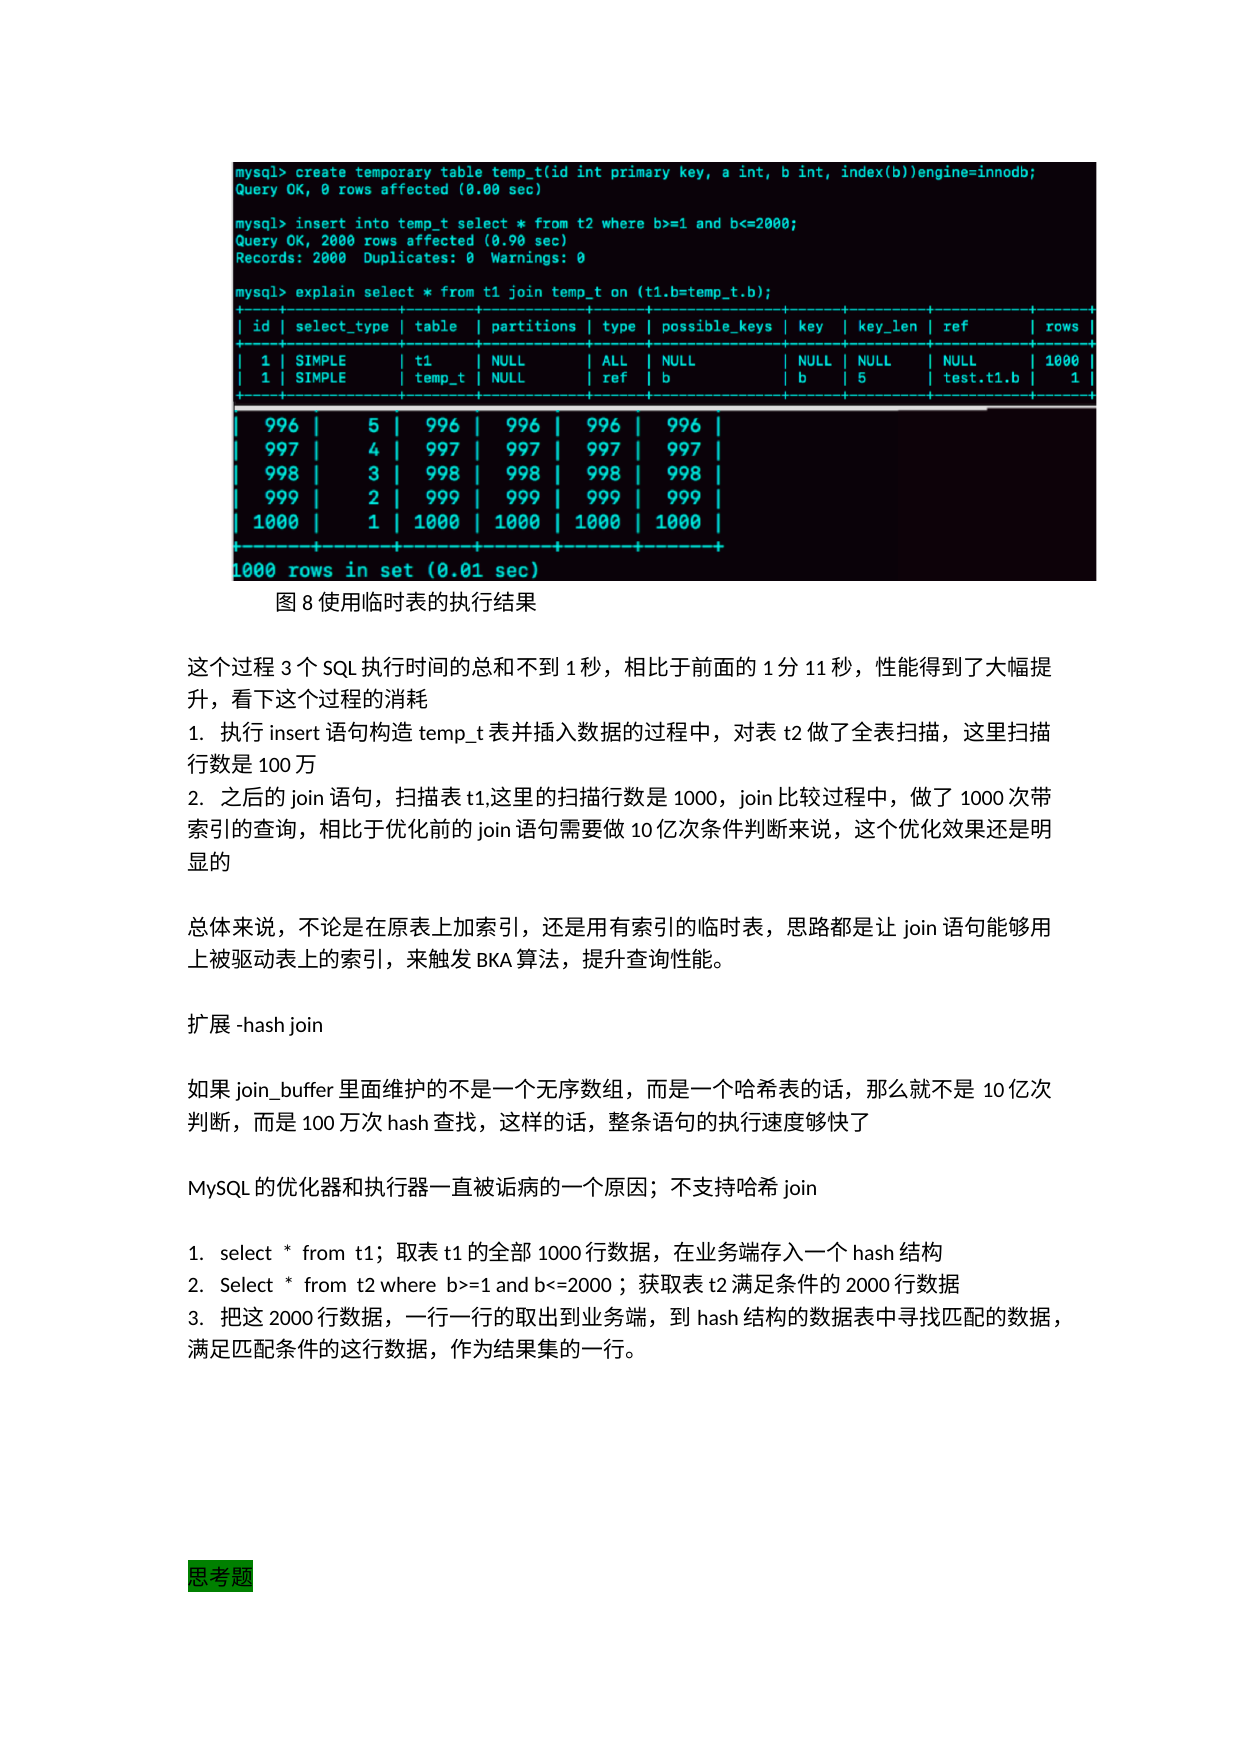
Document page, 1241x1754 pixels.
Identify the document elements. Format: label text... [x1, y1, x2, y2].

text 这个过程3个SQL执行时间的总和不到1秒，相比于前面的1分11秒，性能得到了大幅提升，看下这个过程的消耗 [187, 649, 1053, 714]
list Select * from t2 where b>=1 and b<=2000 ；获取表t2满足条件的2000行数据 [187, 1267, 1053, 1299]
text 图 8 使用临时表的执行结果 [231, 584, 1053, 617]
text MySQL的优化器和执行器一直被诟病的一个原因；不支持哈希join [187, 1169, 1053, 1202]
list select * from t1；取表t1的全部1000行数据，在业务端存入一个hash结构 [187, 1234, 1053, 1267]
list 执行insert语句构造temp_t表并插入数据的过程中，对表t2做了全表扫描，这里扫描行数是100万 [187, 714, 1053, 779]
list 思考题 [187, 1559, 1053, 1592]
list 总体来说，不论是在原表上加索引，还是用有索引的临时表，思路都是让join语句能够用上被驱动表上的索引，来触发BKA算法，提升查询性能。 [187, 909, 1053, 974]
picture [231, 162, 1097, 581]
list 之后的join语句，扫描表t1,这里的扫描行数是1000，join比较过程中，做了1000次带索引的查询，相比于优化前的join语句需要做10亿次条件判断来说，这个优化效果还是明显的 [187, 779, 1053, 877]
list 扩展 -hash join [187, 1007, 1053, 1039]
list 如果join_buffer里面维护的不是一个无序数组，而是一个哈希表的话，那么就不是10亿次判断，而是100万次hash查找，这样的话，整条语句的执行速度够快了 [187, 1072, 1053, 1137]
list 把这2000行数据，一行一行的取出到业务端，到hash结构的数据表中寻找匹配的数据，满足匹配条件的这行数据，作为结果集的一行。 [187, 1299, 1053, 1364]
